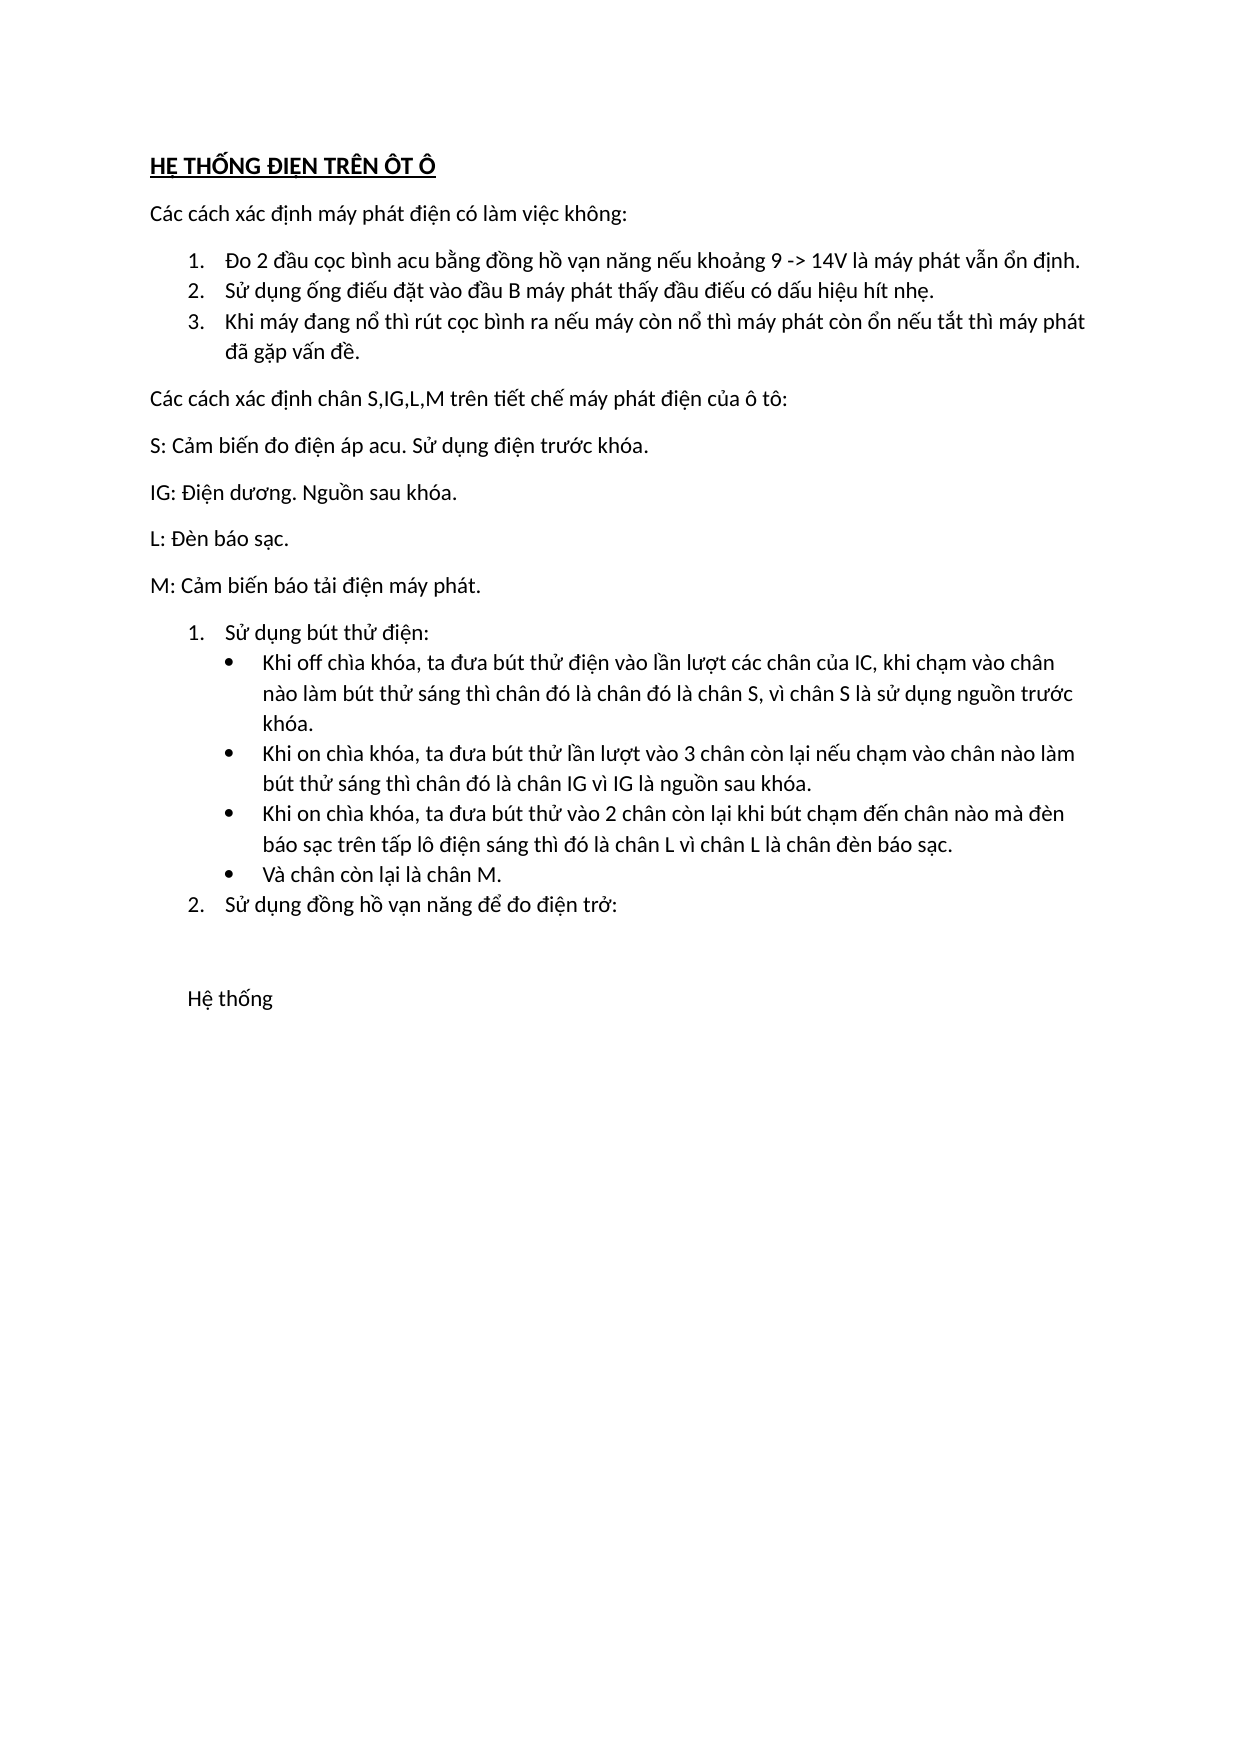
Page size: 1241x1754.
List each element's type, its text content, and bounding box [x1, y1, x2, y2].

text HỆ THỐNG ĐIỆN TRÊN ÔT Ô [150, 150, 1090, 181]
list Sử dụng bút thử điện: [187, 618, 1090, 646]
text M: Cảm biến báo tải điện máy phát. [150, 571, 1090, 599]
list Và chân còn lại là chân M. [225, 860, 1090, 888]
list Sử dụng đồng hồ vạn năng để đo điện trở: [187, 890, 1090, 918]
text Các cách xác định máy phát điện có làm việc không: [150, 199, 1090, 228]
text Hệ thống [187, 984, 1090, 1012]
text IG: Điện dương. Nguồn sau khóa. [150, 478, 1090, 506]
list Khi máy đang nổ thì rút cọc bình ra nếu máy còn nổ thì máy phát còn ổn nếu tắt thì máy phát đã gặp vấn đề. [187, 307, 1090, 365]
text Các cách xác định chân S,IG,L,M trên tiết chế máy phát điện của ô tô: [150, 384, 1090, 412]
text S: Cảm biến đo điện áp acu. Sử dụng điện trước khóa. [150, 431, 1090, 459]
list Sử dụng ống điếu đặt vào đầu B máy phát thấy đầu điếu có dấu hiệu hít nhẹ. [187, 277, 1090, 305]
list Khi on chìa khóa, ta đưa bút thử lần lượt vào 3 chân còn lại nếu chạm vào chân nào làm bút thử sáng thì chân đó là chân IG vì IG là nguồn sau khóa. [225, 739, 1090, 797]
list Khi on chìa khóa, ta đưa bút thử vào 2 chân còn lại khi bút chạm đến chân nào mà đèn báo sạc trên tấp lô điện sáng thì đó là chân L vì chân L là chân đèn báo sạc. [225, 799, 1090, 858]
text L: Đèn báo sạc. [150, 524, 1090, 553]
list Đo 2 đầu cọc bình acu bằng đồng hồ vạn năng nếu khoảng 9 -> 14V là máy phát vẫn ổn định. [187, 246, 1090, 274]
list Khi off chìa khóa, ta đưa bút thử điện vào lần lượt các chân của IC, khi chạm vào chân nào làm bút thử sáng thì chân đó là chân đó là chân S, vì chân S là sử dụng nguồn trước khóa. [225, 648, 1090, 737]
